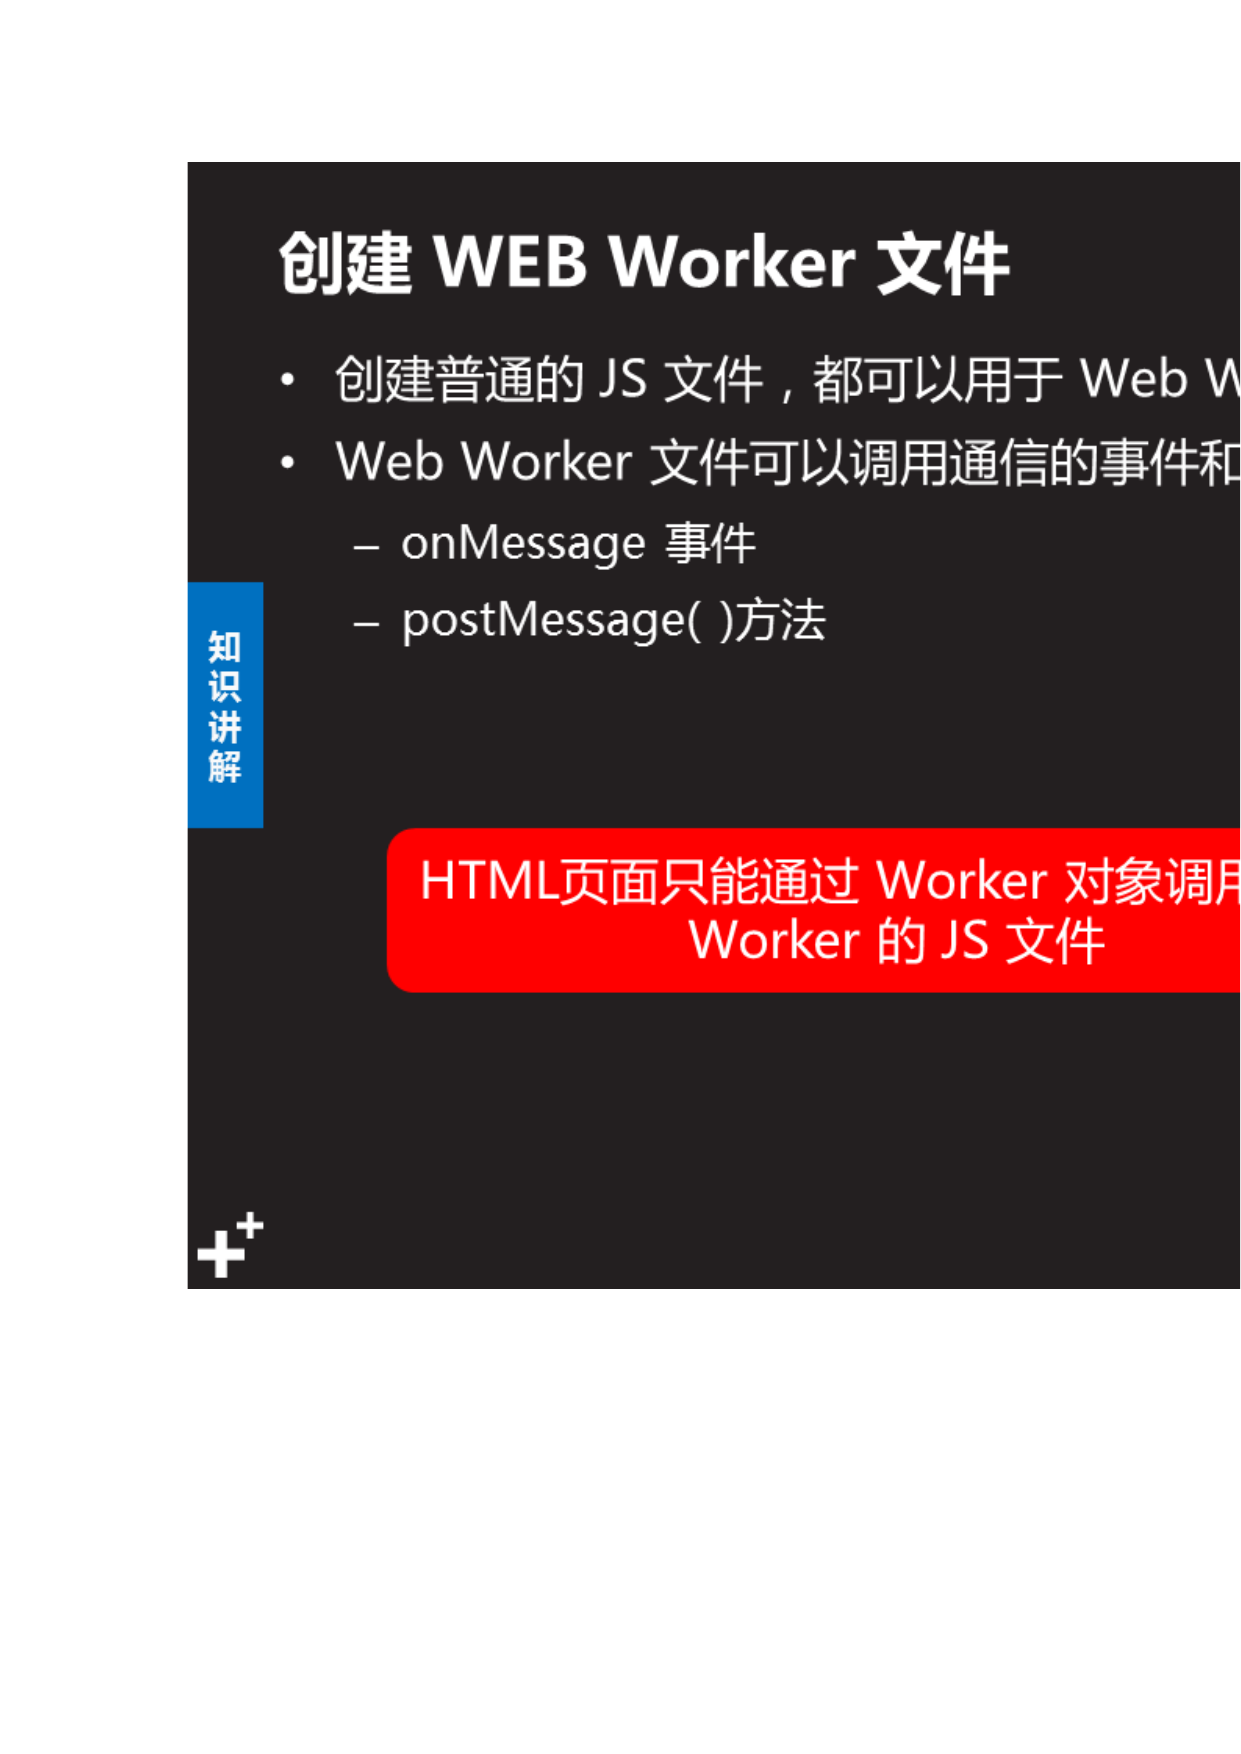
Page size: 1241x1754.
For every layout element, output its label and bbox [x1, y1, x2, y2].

picture [187, 162, 1241, 1289]
